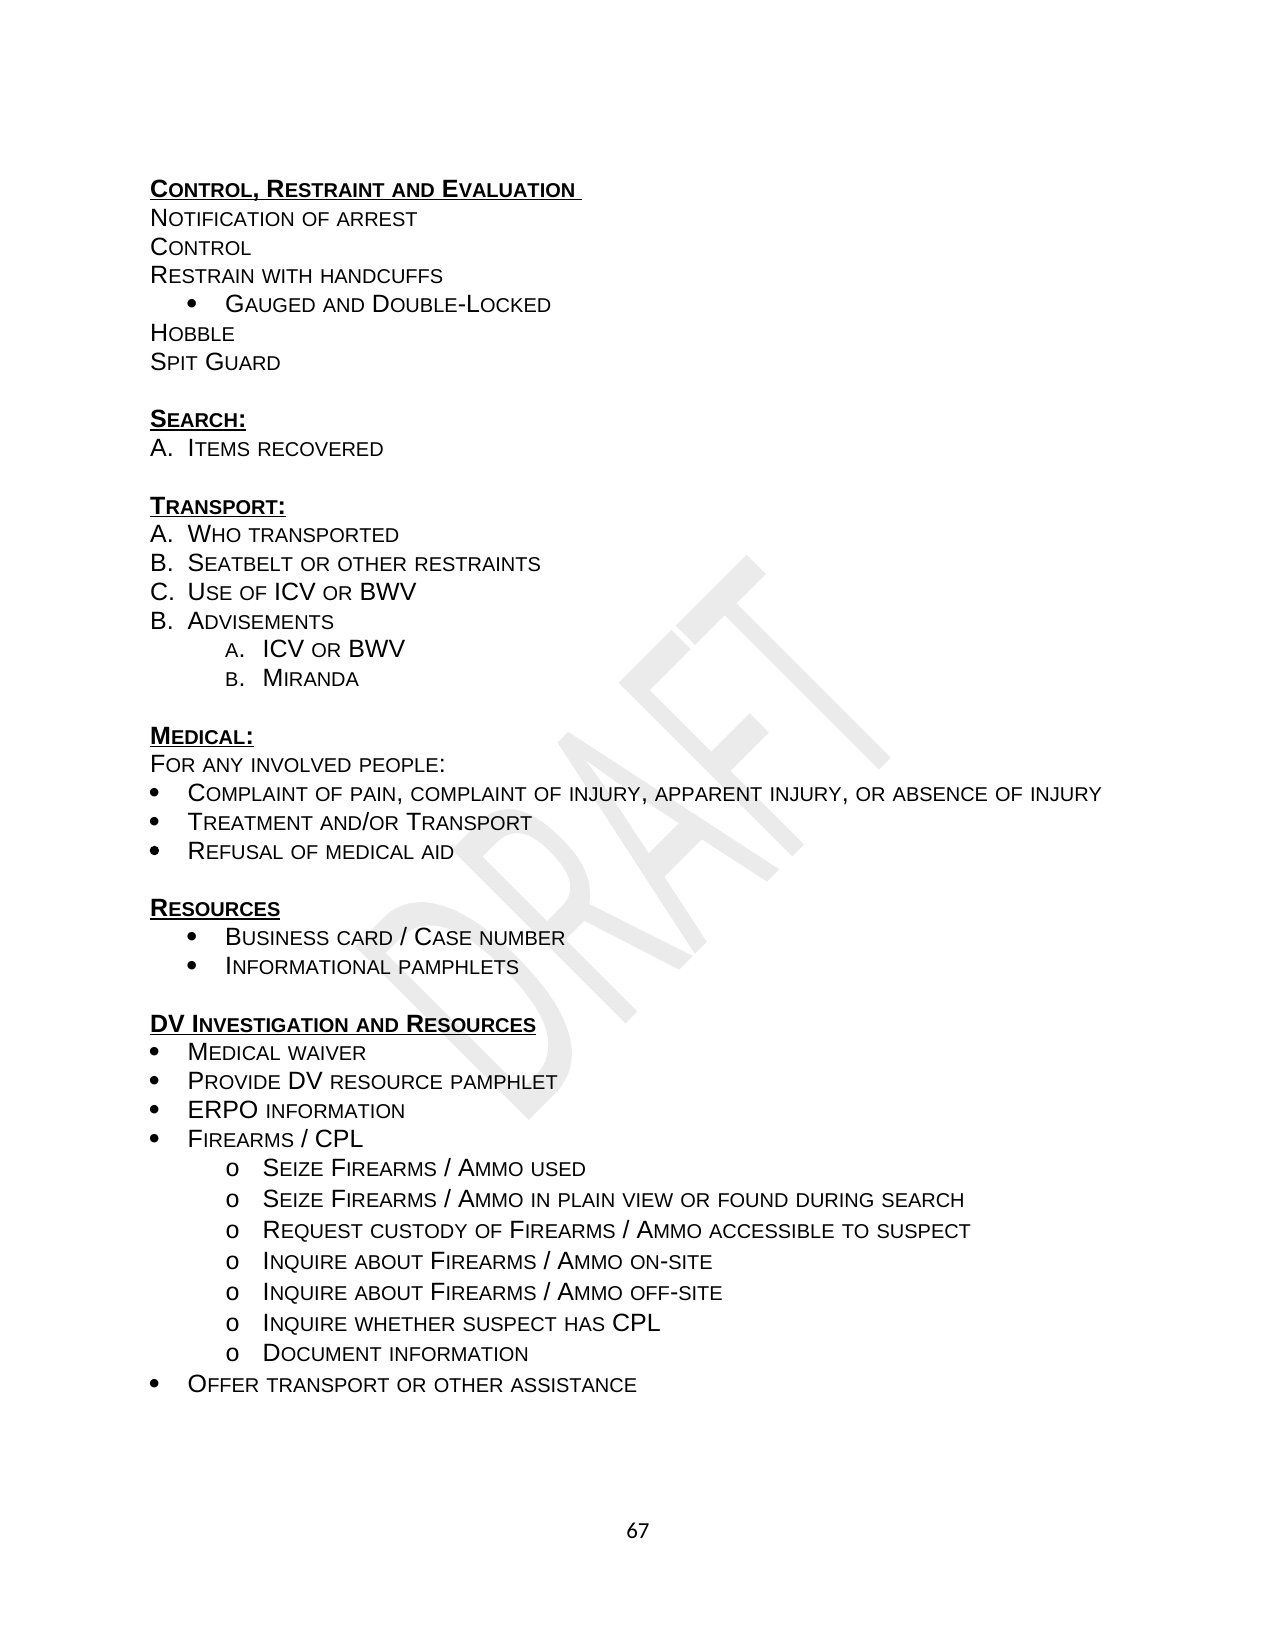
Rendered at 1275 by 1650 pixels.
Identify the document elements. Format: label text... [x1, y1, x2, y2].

text Control, Restraint and Evaluation [150, 174, 1125, 203]
list ICV or BWV [225, 634, 1125, 663]
list Inquire about Firearms / Ammo on-site [225, 1246, 1125, 1277]
list Inquire about Firearms / Ammo off-site [225, 1277, 1125, 1307]
list Refusal of medical aid [150, 836, 1125, 865]
list Seatbelt or other restraints [150, 548, 1125, 577]
list Complaint of pain, complaint of injury, apparent injury, or absence of injury [150, 778, 1125, 807]
list Inquire whether suspect has CPL [225, 1307, 1125, 1338]
list ERPO information [150, 1095, 1125, 1124]
list Firearms / CPL [150, 1124, 1125, 1153]
list Items recovered [150, 433, 1125, 462]
list Use of ICV or BWV [150, 577, 1125, 606]
text For any involved people: [150, 749, 1125, 778]
text Search: [150, 404, 1125, 433]
text Medical: [150, 721, 1125, 749]
text Spit Guard [150, 347, 1125, 376]
list Document information [225, 1338, 1125, 1369]
text Control [150, 232, 1125, 261]
text Notification of arrest [150, 203, 1125, 232]
list Treatment and/or Transport [150, 807, 1125, 836]
list Request custody of Firearms / Ammo accessible to suspect [225, 1215, 1125, 1246]
text Hobble [150, 318, 1125, 347]
list Business card / Case number [187, 922, 1125, 951]
text Transport: [150, 491, 1125, 519]
list Advisements [150, 606, 1125, 634]
text Restrain with handcuffs [150, 261, 1125, 289]
list Miranda [225, 663, 1125, 692]
list Seize Firearms / Ammo in plain view or found during search [225, 1184, 1125, 1215]
text Resources [150, 893, 1125, 922]
list Gauged and Double-Locked [187, 289, 1125, 318]
list Informational pamphlets [187, 951, 1125, 980]
list Seize Firearms / Ammo used [225, 1153, 1125, 1184]
text DV Investigation and Resources [150, 1009, 1125, 1037]
list Medical waiver [150, 1037, 1125, 1066]
list Offer transport or other assistance [150, 1369, 1125, 1398]
list Who transported [150, 519, 1125, 548]
list Provide DV resource pamphlet [150, 1066, 1125, 1095]
